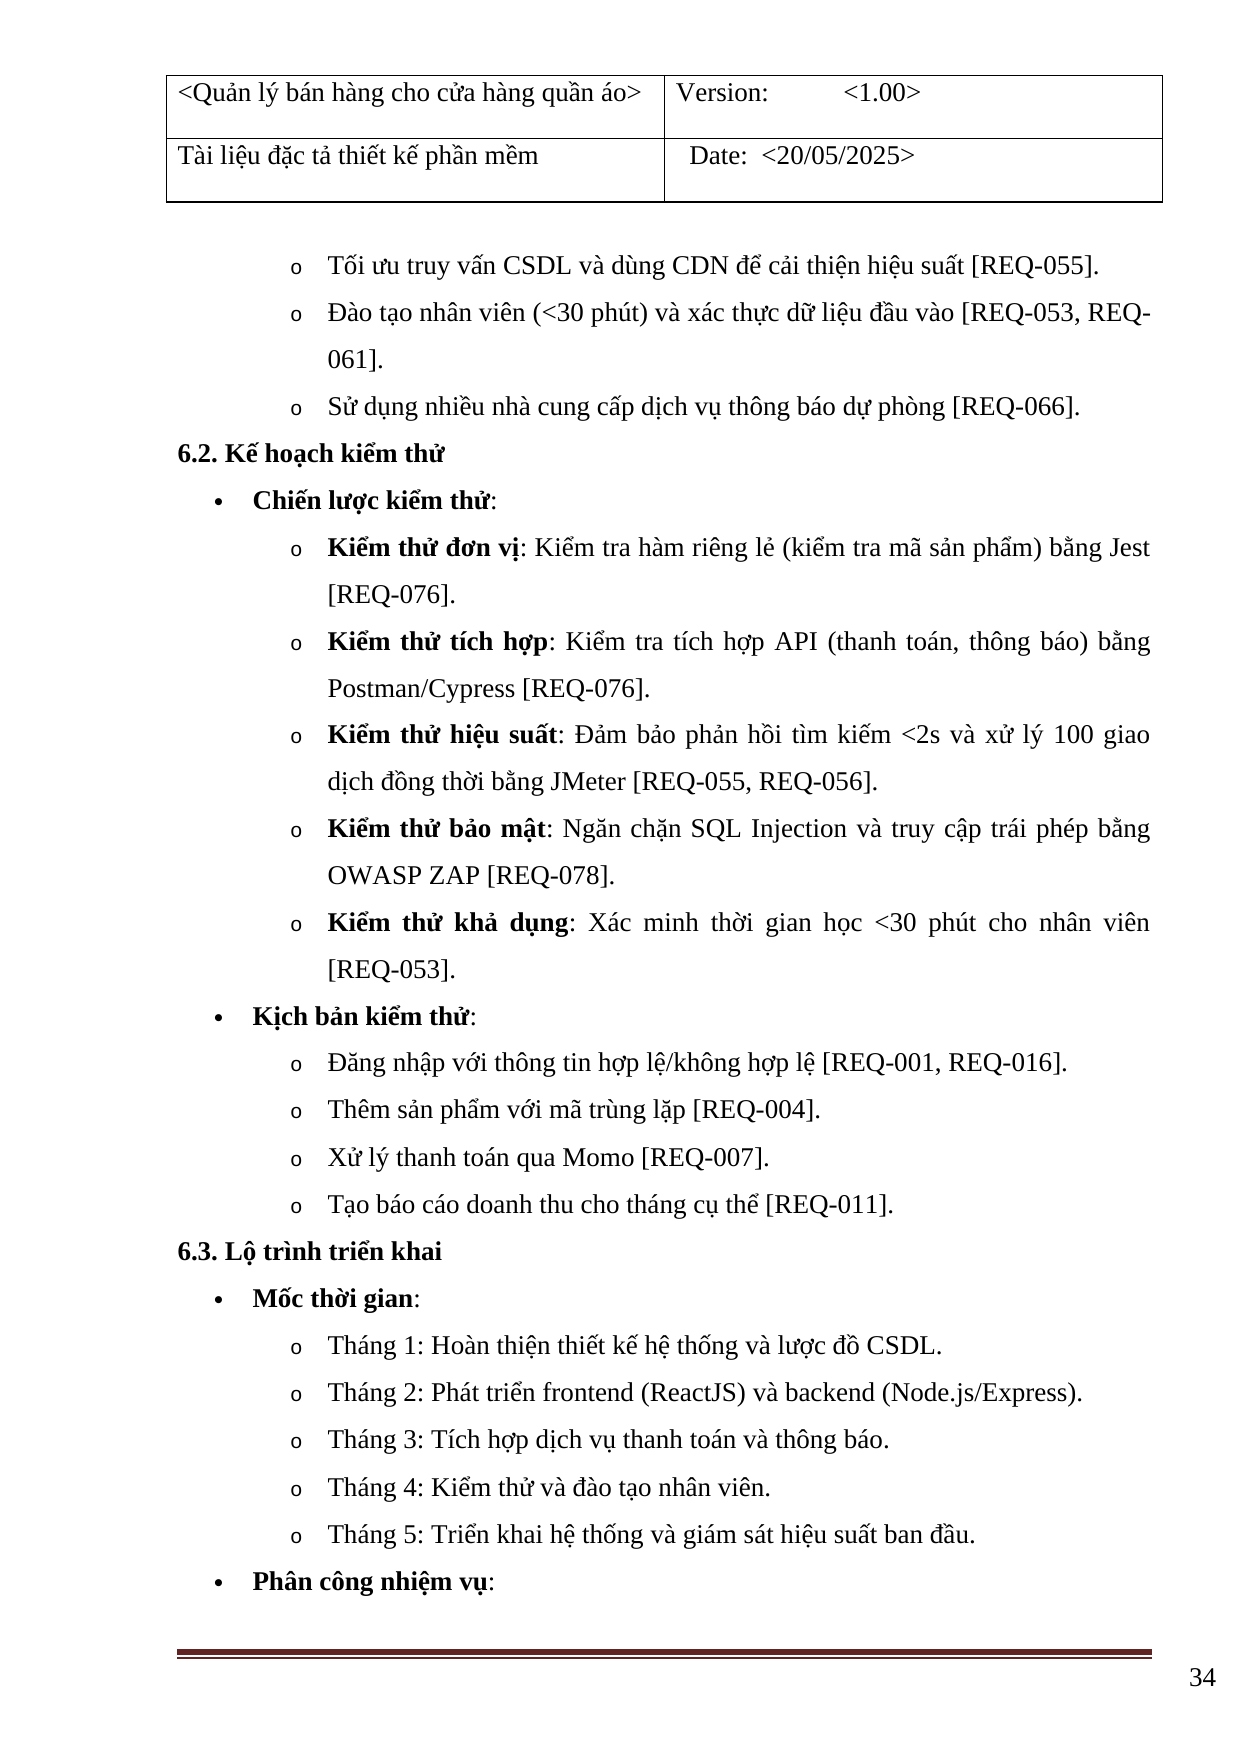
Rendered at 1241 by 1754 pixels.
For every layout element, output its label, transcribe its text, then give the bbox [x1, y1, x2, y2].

list Xử lý thanh toán qua Momo [REQ-007]. [290, 1141, 1152, 1172]
list Kiểm thử hiệu suất: Đảm bảo phản hồi tìm kiếm <2s và xử lý 100 giao dịch đồng thời bằng JMeter [REQ-055, REQ-056]. [290, 718, 1152, 797]
list Kiểm thử khả dụng: Xác minh thời gian học <30 phút cho nhân viên [REQ-053]. [290, 906, 1152, 984]
list Tháng 3: Tích hợp dịch vụ thanh toán và thông báo. [290, 1423, 1152, 1455]
list Đăng nhập với thông tin hợp lệ/không hợp lệ [REQ-001, REQ-016]. [290, 1046, 1152, 1078]
list Tháng 1: Hoàn thiện thiết kế hệ thống và lược đồ CSDL. [290, 1329, 1152, 1360]
list Tháng 4: Kiểm thử và đào tạo nhân viên. [290, 1471, 1152, 1502]
list Mốc thời gian: [215, 1282, 1152, 1313]
list Đào tạo nhân viên (<30 phút) và xác thực dữ liệu đầu vào [REQ-053, REQ-061]. [290, 296, 1152, 375]
subtitle 6.2. Kế hoạch kiểm thử [177, 437, 1152, 469]
list Kịch bản kiểm thử: [215, 999, 1152, 1031]
list Tạo báo cáo doanh thu cho tháng cụ thể [REQ-011]. [290, 1188, 1152, 1220]
list Kiểm thử tích hợp: Kiểm tra tích hợp API (thanh toán, thông báo) bằng Postman/Cypress [REQ-076]. [290, 624, 1152, 703]
list Kiểm thử đơn vị: Kiểm tra hàm riêng lẻ (kiểm tra mã sản phẩm) bằng Jest [REQ-076]. [290, 531, 1152, 609]
list Thêm sản phẩm với mã trùng lặp [REQ-004]. [290, 1093, 1152, 1125]
list Kiểm thử bảo mật: Ngăn chặn SQL Injection và truy cập trái phép bằng OWASP ZAP [REQ-078]. [290, 812, 1152, 890]
list Tháng 2: Phát triển frontend (ReactJS) và backend (Node.js/Express). [290, 1376, 1152, 1408]
subtitle 6.3. Lộ trình triển khai [177, 1235, 1152, 1267]
list Tháng 5: Triển khai hệ thống và giám sát hiệu suất ban đầu. [290, 1518, 1152, 1549]
list Sử dụng nhiều nhà cung cấp dịch vụ thông báo dự phòng [REQ-066]. [290, 390, 1152, 422]
list Tối ưu truy vấn CSDL và dùng CDN để cải thiện hiệu suất [REQ-055]. [290, 249, 1152, 281]
list Phân công nhiệm vụ: [215, 1565, 1152, 1596]
list Chiến lược kiểm thử: [215, 484, 1152, 515]
